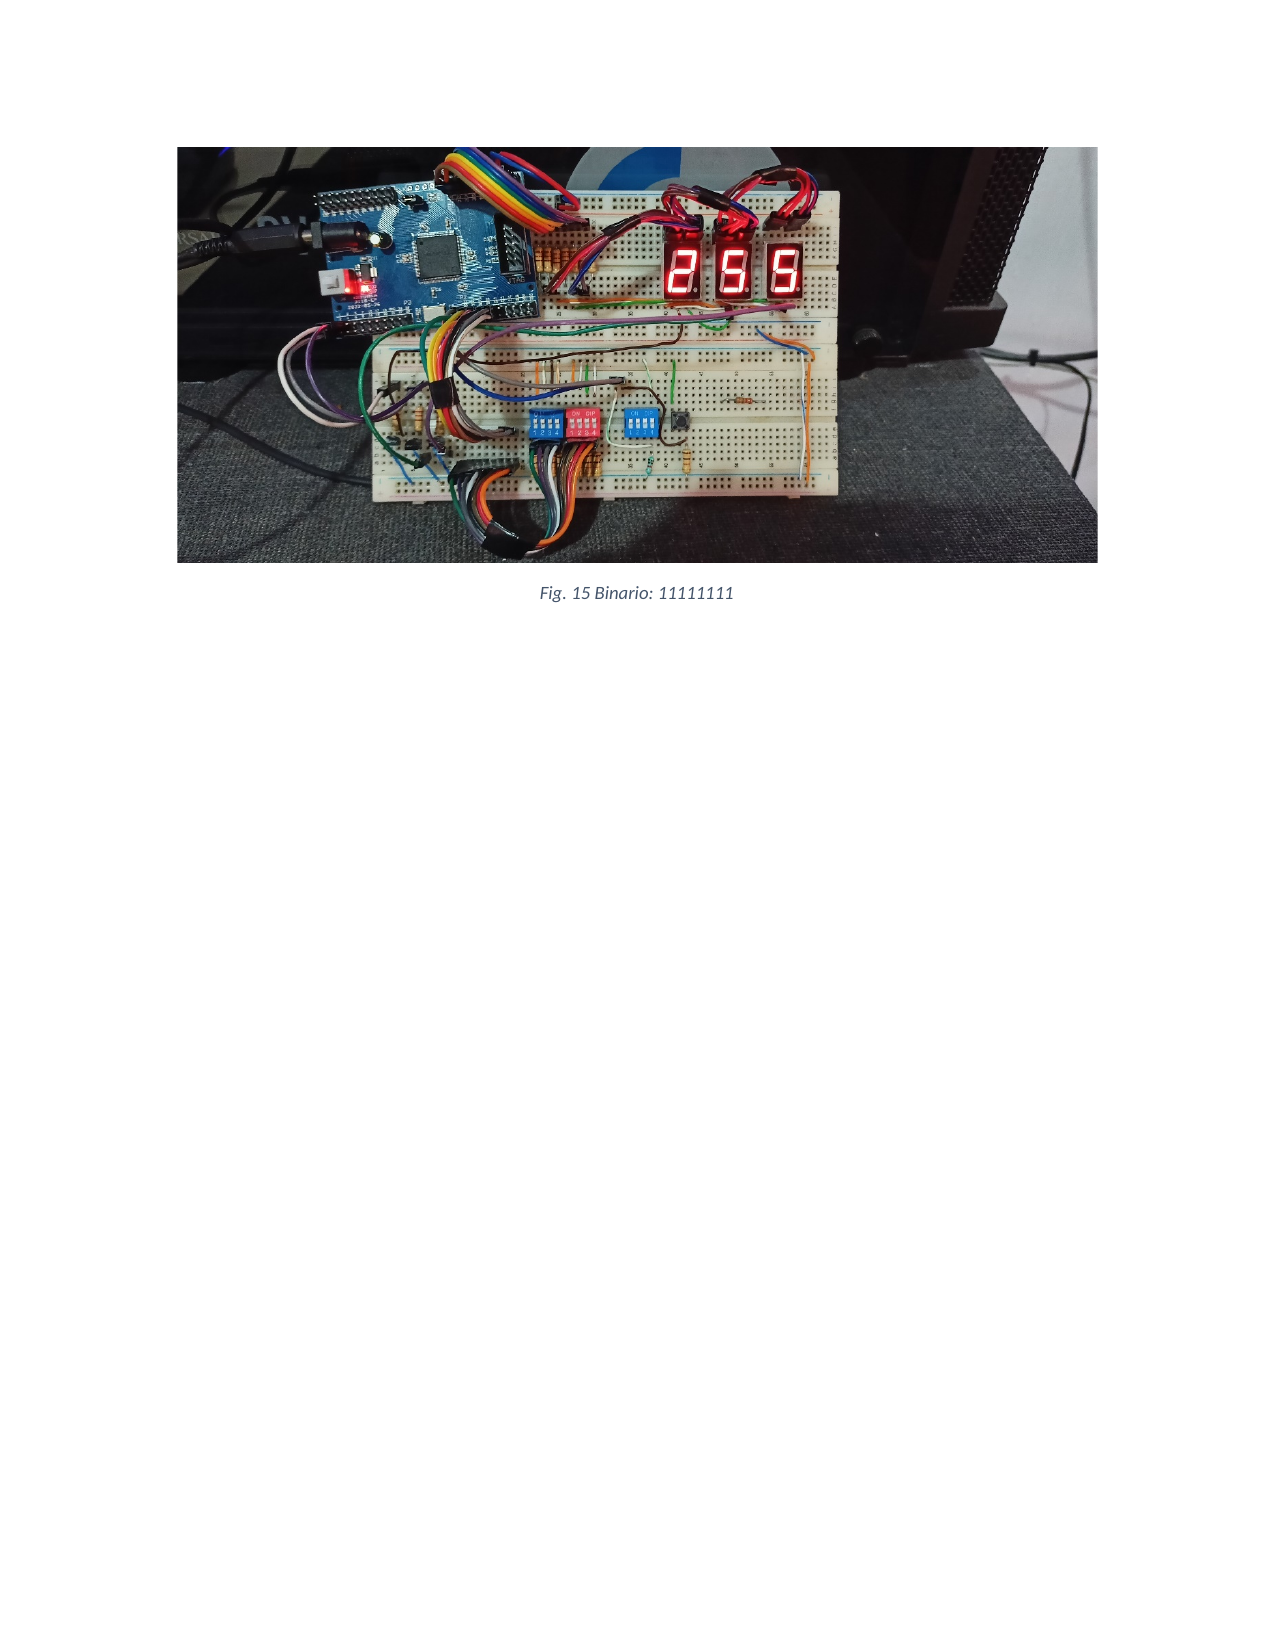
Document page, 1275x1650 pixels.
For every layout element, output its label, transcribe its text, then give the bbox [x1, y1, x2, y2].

picture [177, 147, 1098, 563]
text Fig. 15 Binario: 11111111 [177, 581, 1098, 604]
